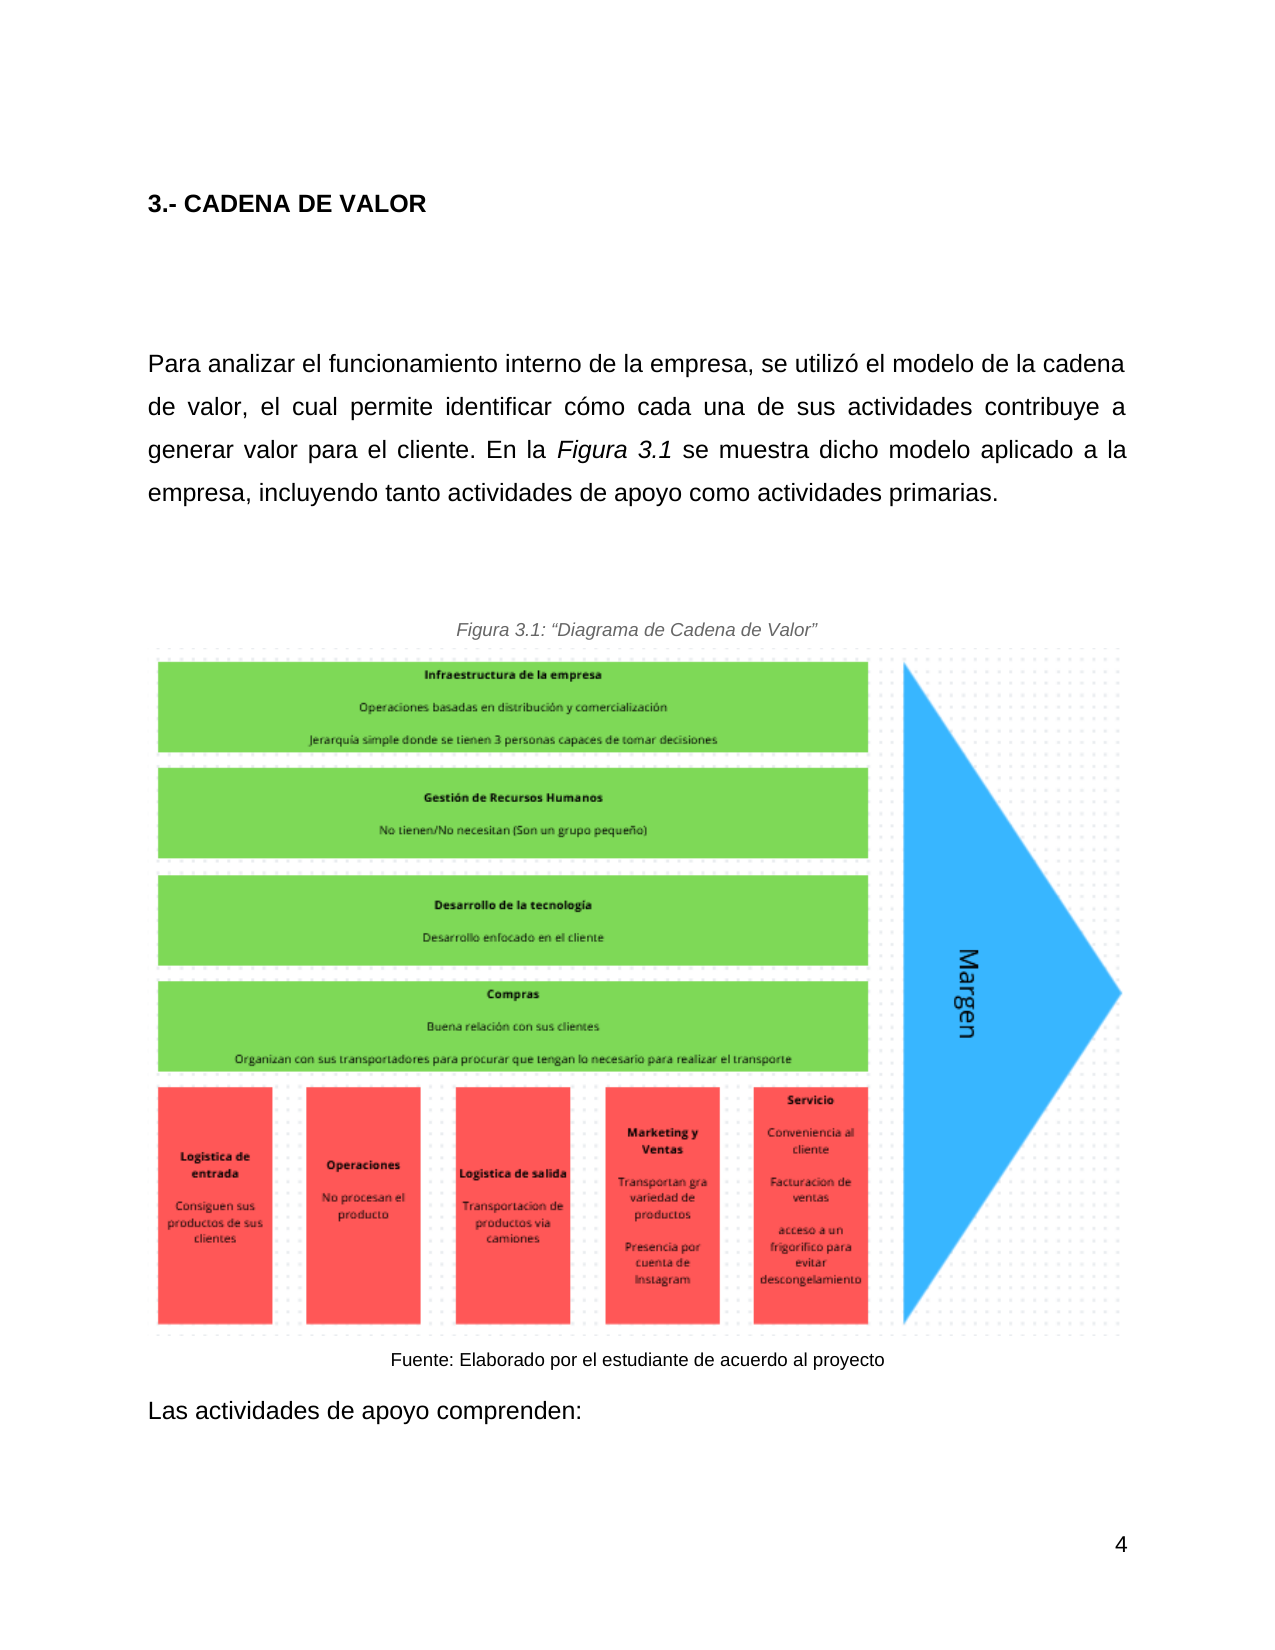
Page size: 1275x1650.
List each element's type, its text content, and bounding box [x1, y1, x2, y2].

text Fuente: Elaborado por el estudiante de acuerdo al proyecto [148, 1349, 1127, 1371]
picture [147, 648, 1128, 1336]
subtitle 3.- CADENA DE VALOR [148, 189, 1127, 218]
text Para analizar el funcionamiento interno de la empresa, se utilizó el modelo de la cadena de valor, el cual permite identificar cómo cada una de sus actividades contribuye a generar valor para el cliente. En la Figura 3.1 se muestra dicho modelo aplicado a la empresa, incluyendo tanto actividades de apoyo como actividades primarias. [148, 349, 1127, 507]
subtitle Figura 3.1: “Diagrama de Cadena de Valor” [148, 619, 1127, 640]
text Las actividades de apoyo comprenden: [148, 1396, 1127, 1424]
